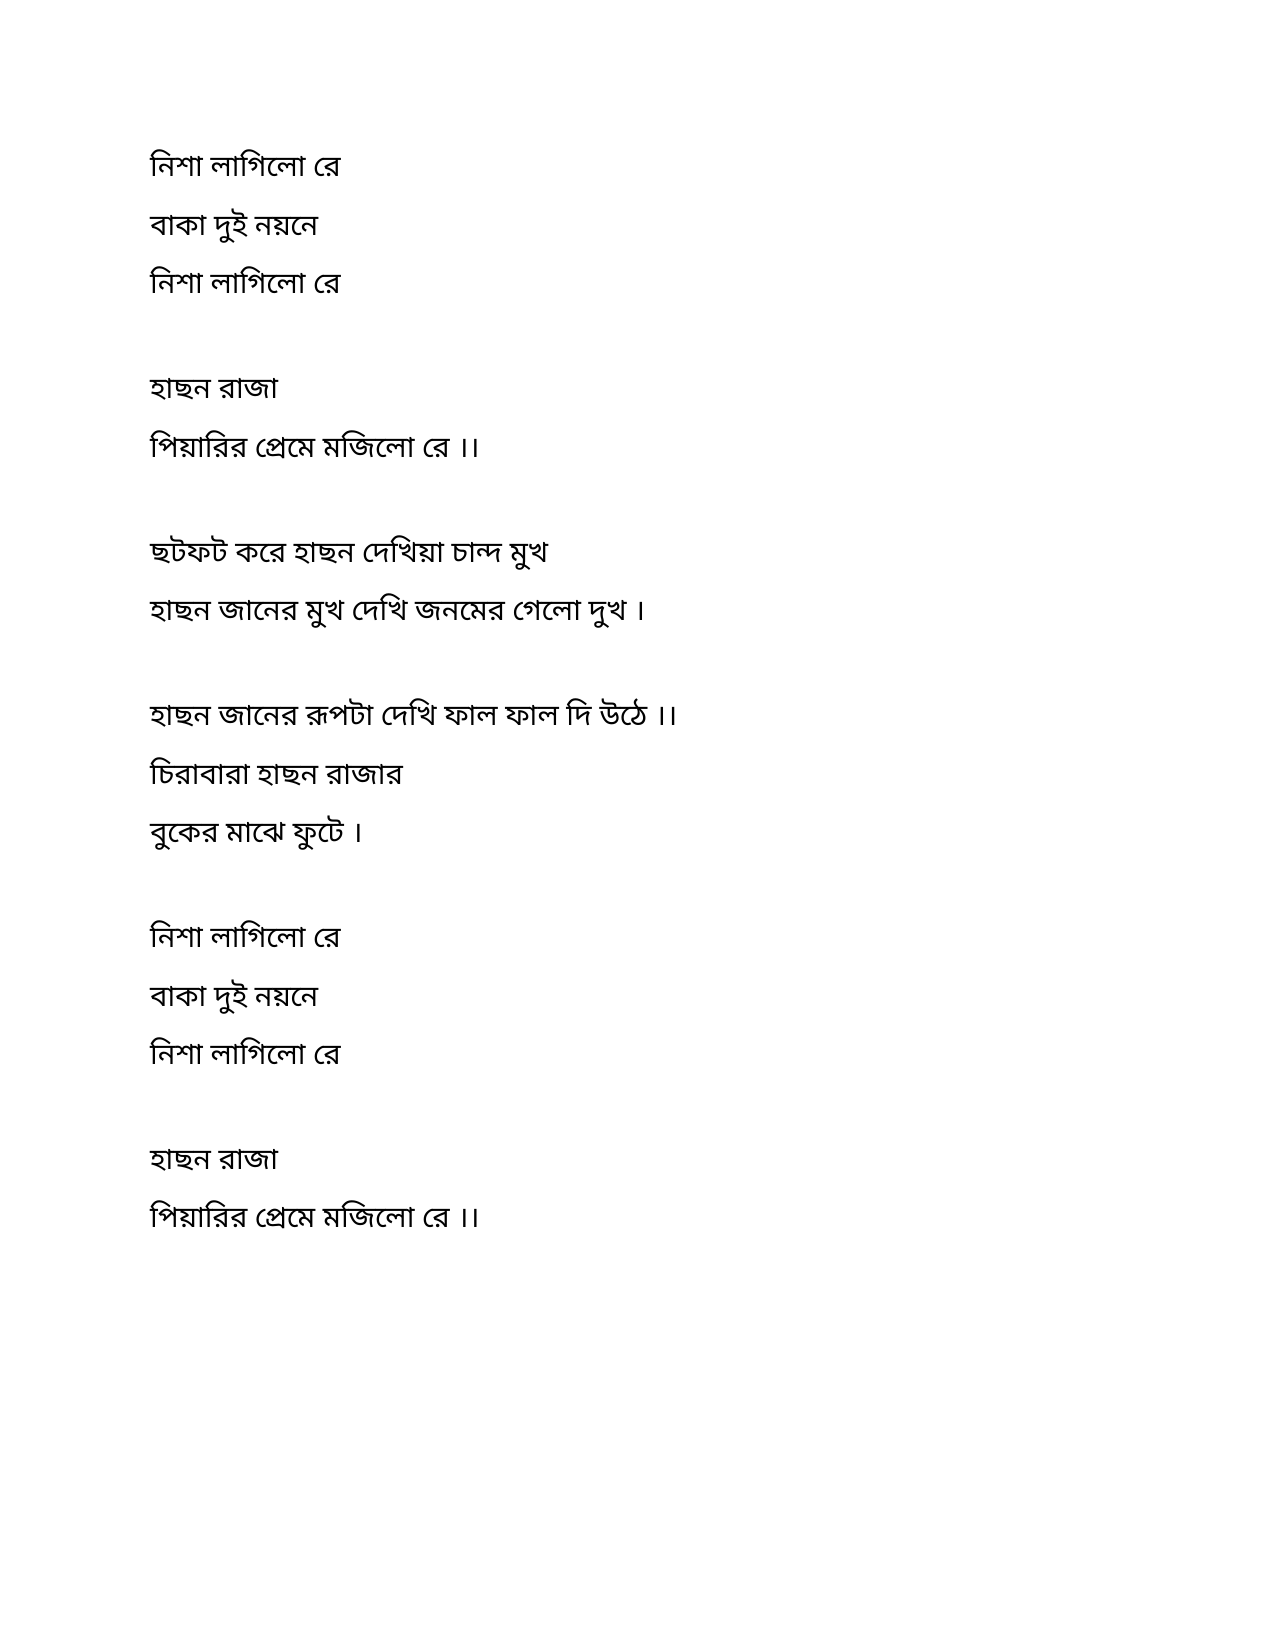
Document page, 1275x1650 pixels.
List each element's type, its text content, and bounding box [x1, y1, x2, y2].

text হাছন জানের মুখ দেখি জনমের গেলো দুখ । [150, 594, 1125, 632]
text চিরাবারা হাছন রাজার [150, 757, 1125, 796]
text বাকা দুই নয়নে [150, 979, 1125, 1018]
text নিশা লাগিলো রে [150, 267, 1125, 305]
text হাছন রাজা [150, 372, 1125, 411]
text নিশা লাগিলো রে [150, 150, 1125, 189]
text হাছন রাজা [150, 1143, 1125, 1181]
text বাকা দুই নয়নে [150, 208, 1125, 247]
text পিয়ারির প্রেমে মজিলো রে ।। [150, 430, 1125, 469]
text হাছন জানের রূপটা দেখি ফাল ফাল দি উঠে ।। [150, 699, 1125, 738]
text নিশা লাগিলো রে [150, 921, 1125, 959]
text পিয়ারির প্রেমে মজিলো রে ।। [150, 1201, 1125, 1240]
text বুকের মাঝে ফুটে । [150, 816, 1125, 854]
text নিশা লাগিলো রে [150, 1037, 1125, 1076]
text ছটফট করে হাছন দেখিয়া চান্দ মুখ [150, 535, 1125, 574]
